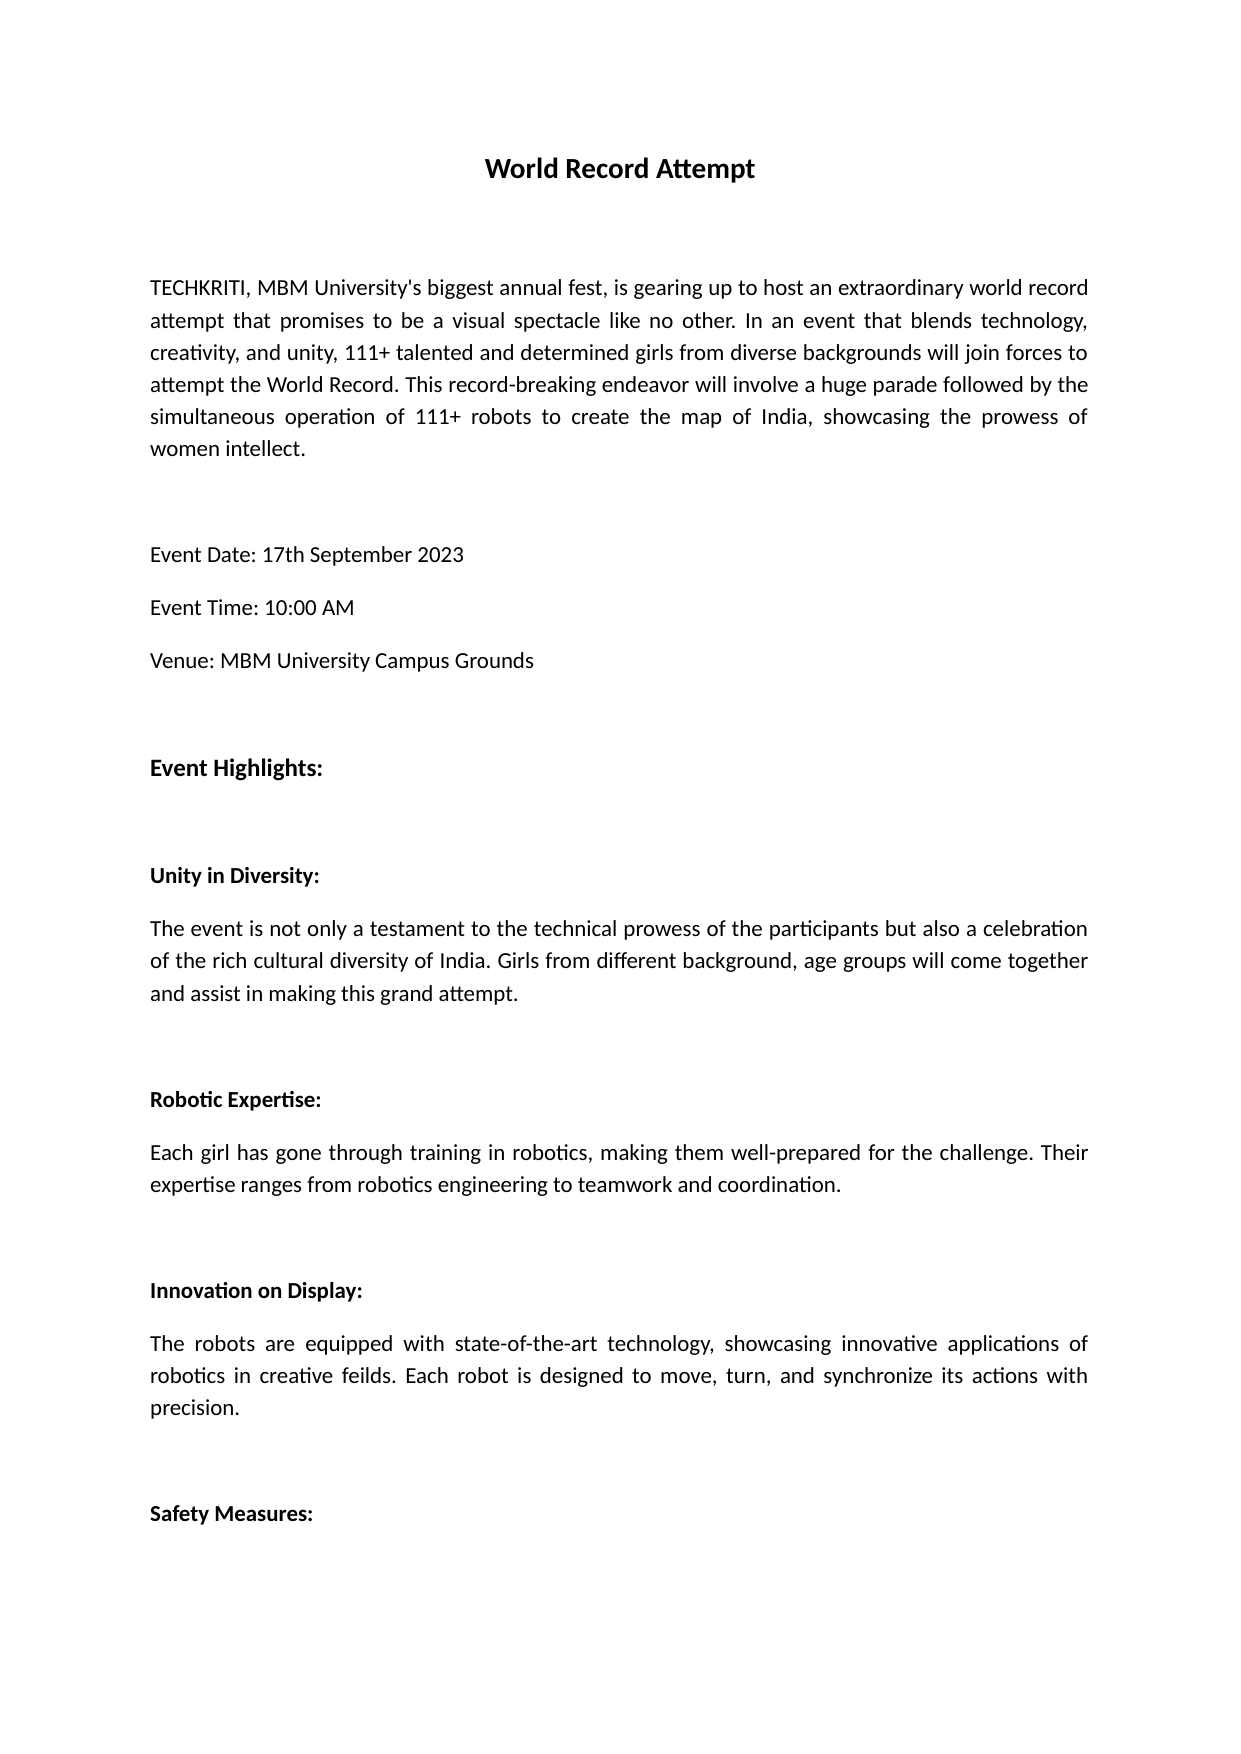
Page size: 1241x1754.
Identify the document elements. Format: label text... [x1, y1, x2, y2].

text The event is not only a testament to the technical prowess of the participants but also a celebration of the rich cultural diversity of India. Girls from different background, age groups will come together and assist in making this grand attempt. [150, 914, 1090, 1007]
text Venue: MBM University Campus Grounds [150, 647, 1090, 674]
text Robotic Expertise: [150, 1085, 1090, 1113]
text The robots are equipped with state-of-the-art technology, showcasing innovative applications of robotics in creative feilds. Each robot is designed to move, turn, and synchronize its actions with precision. [150, 1329, 1090, 1422]
text Each girl has gone through training in robotics, making them well-prepared for the challenge. Their expertise ranges from robotics engineering to teamwork and coordination. [150, 1138, 1090, 1198]
text Event Highlights: [150, 753, 1090, 783]
text Safety Measures: [150, 1499, 1090, 1528]
text Event Date: 17th September 2023 [150, 541, 1090, 568]
text Innovation on Display: [150, 1276, 1090, 1304]
text TECHKRITI, MBM University's biggest annual fest, is gearing up to host an extraordinary world record attempt that promises to be a visual spectacle like no other. In an event that blends technology, creativity, and unity, 111+ talented and determined girls from diverse backgrounds will join forces to attempt the World Record. This record-breaking endeavor will involve a huge parade followed by the simultaneous operation of 111+ robots to create the map of India, showcasing the prowess of women intellect. [150, 273, 1090, 462]
text World Record Attempt [150, 150, 1090, 186]
text Unity in Diversity: [150, 861, 1090, 889]
text Event Time: 10:00 AM [150, 593, 1090, 622]
